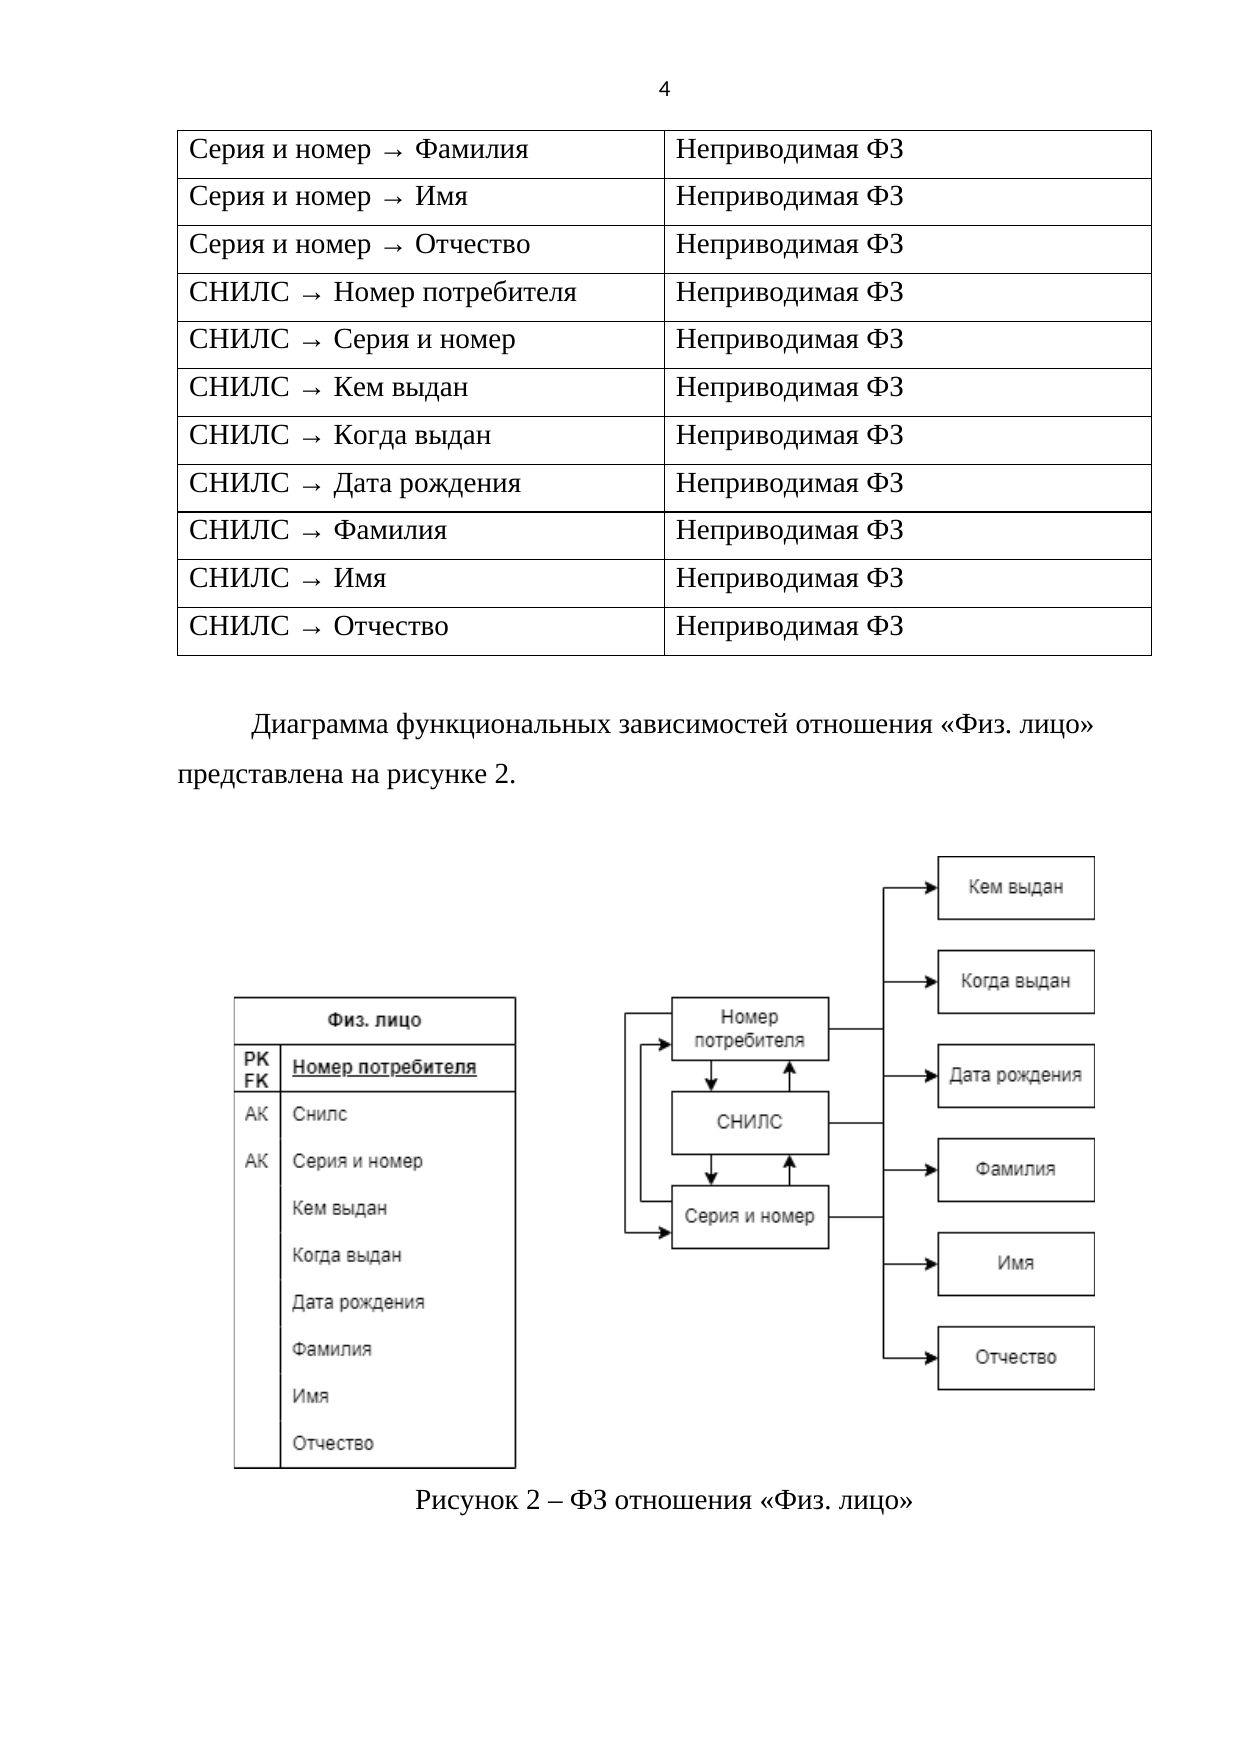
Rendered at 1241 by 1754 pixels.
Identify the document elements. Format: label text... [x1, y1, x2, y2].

table_cell СНИЛС → Кем выдан [178, 369, 664, 416]
table_cell Неприводимая ФЗ [665, 560, 1151, 607]
table_cell Неприводимая ФЗ [665, 322, 1151, 368]
table_cell СНИЛС → Имя [178, 560, 664, 607]
text представлена на рисунке 2. [177, 756, 1152, 790]
table_cell Серия и номер → Фамилия [178, 131, 664, 177]
table_cell Неприводимая ФЗ [665, 465, 1151, 511]
table_cell Серия и номер → Имя [178, 179, 664, 225]
text Рисунок 2 – ФЗ отношения «Физ. лицо» [177, 1482, 1152, 1516]
table_cell Неприводимая ФЗ [665, 369, 1151, 416]
table_cell Неприводимая ФЗ [665, 608, 1151, 654]
table_cell Неприводимая ФЗ [665, 274, 1151, 321]
table_cell СНИЛС → Дата рождения [178, 465, 664, 511]
text Диаграмма функциональных зависимостей отношения «Физ. лицо» [177, 706, 1152, 739]
table_cell Серия и номер → Отчество [178, 226, 664, 273]
table_cell СНИЛС → Серия и номер [178, 322, 664, 368]
table_cell Неприводимая ФЗ [665, 513, 1151, 559]
table_cell Неприводимая ФЗ [665, 417, 1151, 464]
table_cell СНИЛС → Фамилия [178, 513, 664, 559]
table_cell СНИЛС → Когда выдан [178, 417, 664, 464]
table_cell СНИЛС → Отчество [178, 608, 664, 654]
table_cell Неприводимая ФЗ [665, 226, 1151, 273]
table_cell СНИЛС → Номер потребителя [178, 274, 664, 321]
table_cell Неприводимая ФЗ [665, 131, 1151, 177]
table_cell Неприводимая ФЗ [665, 179, 1151, 225]
picture [233, 856, 1095, 1469]
